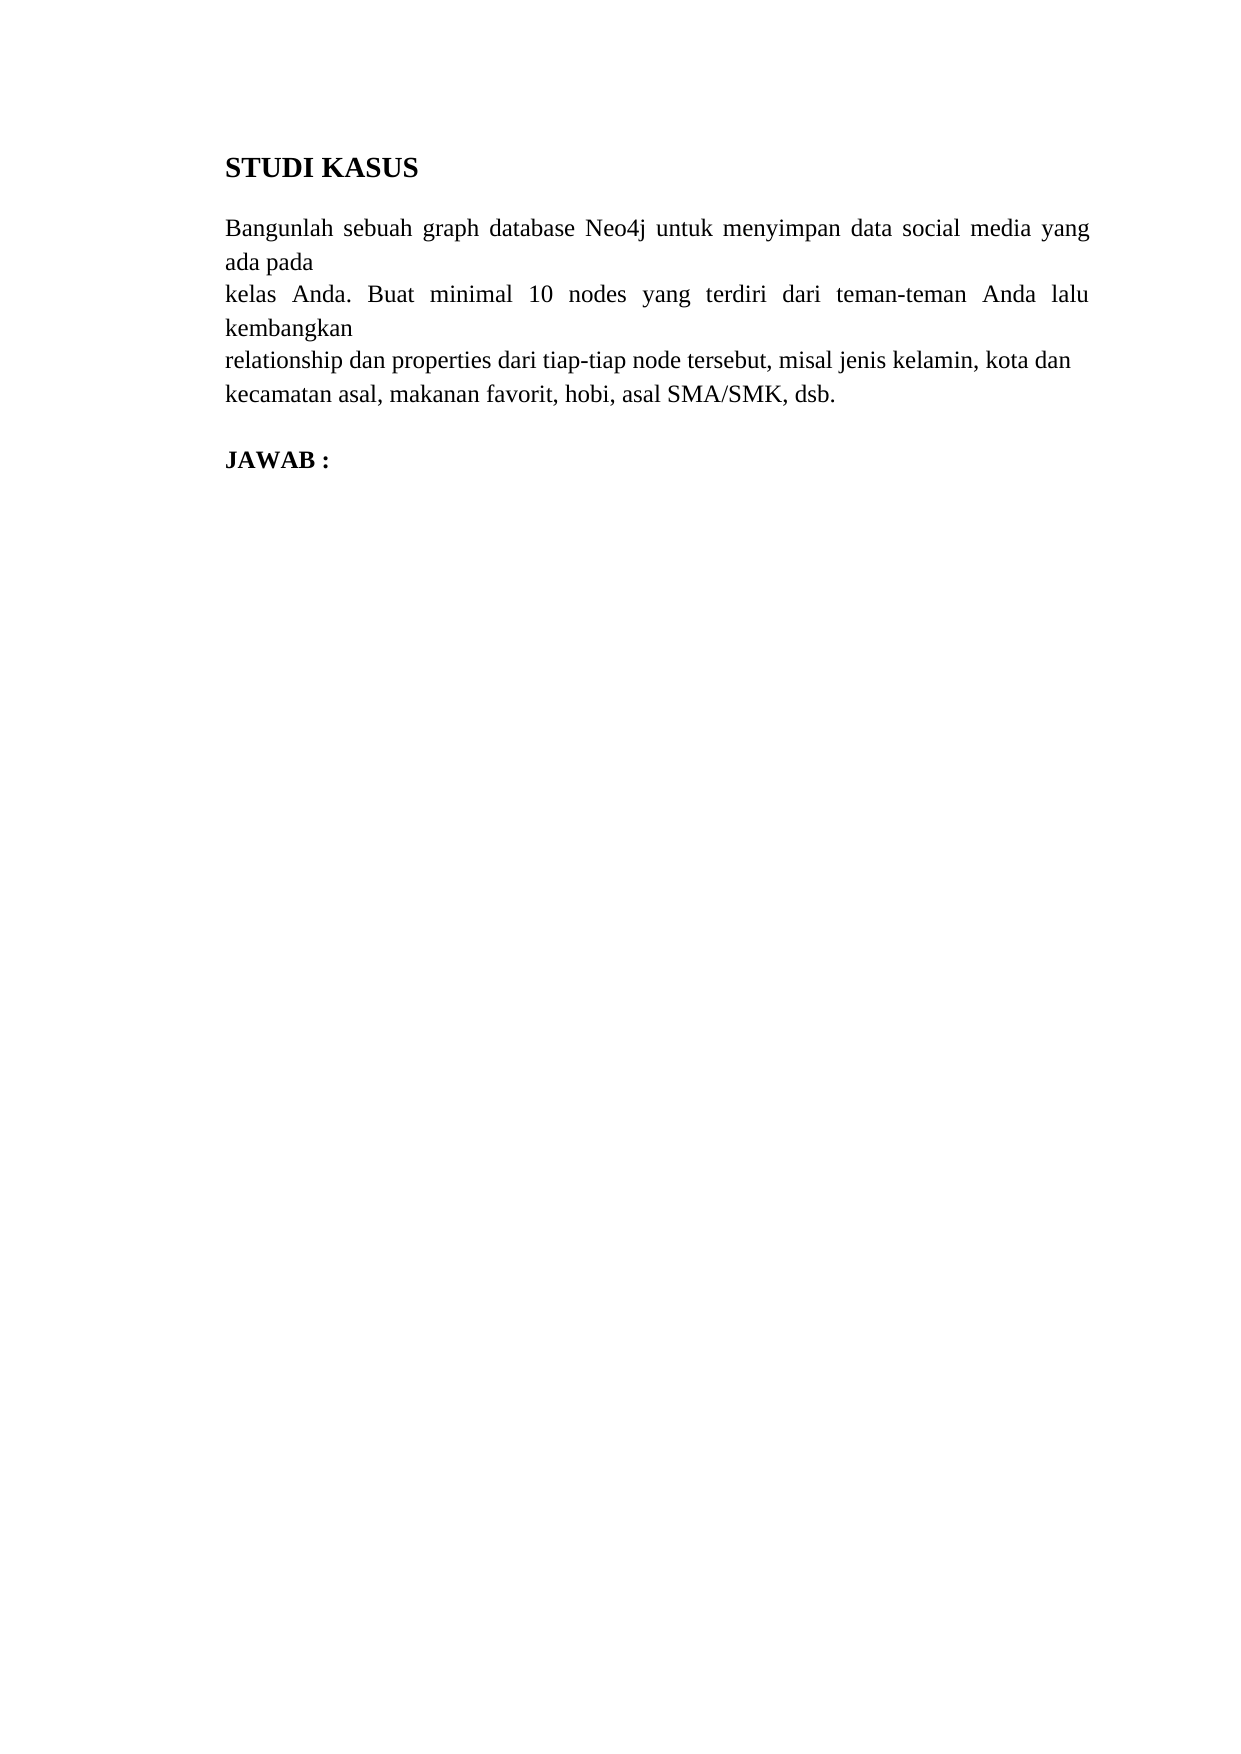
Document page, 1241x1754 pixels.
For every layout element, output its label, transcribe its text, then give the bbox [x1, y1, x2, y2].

list STUDI KASUS [225, 150, 1090, 183]
text relationship dan properties dari tiap-tiap node tersebut, misal jenis kelamin, kota dan [225, 346, 1090, 374]
text kecamatan asal, makanan favorit, hobi, asal SMA/SMK, dsb. [225, 379, 1090, 407]
text JAWAB : [225, 445, 1090, 473]
text kelas Anda. Buat minimal 10 nodes yang terdiri dari teman-teman Anda lalu kembangkan [225, 279, 1090, 341]
text Bangunlah sebuah graph database Neo4j untuk menyimpan data social media yang ada pada [225, 213, 1090, 275]
